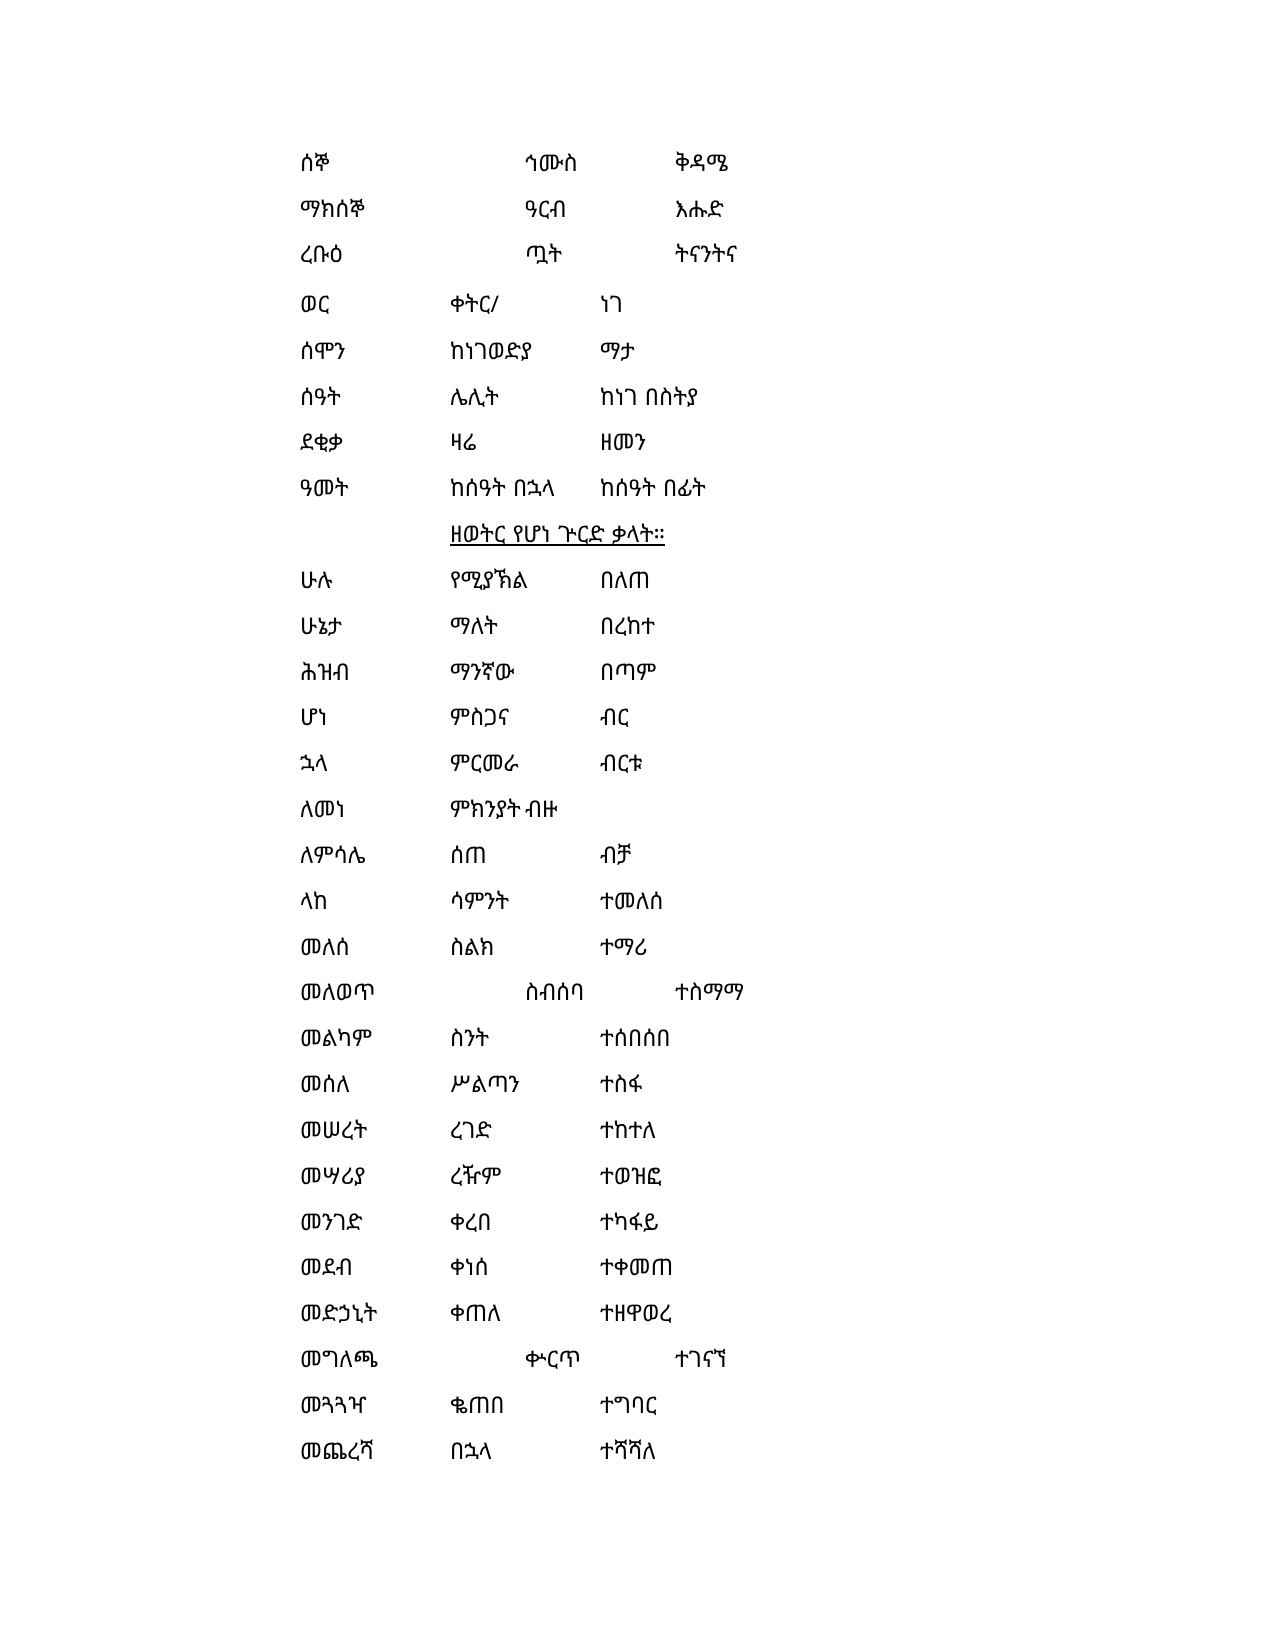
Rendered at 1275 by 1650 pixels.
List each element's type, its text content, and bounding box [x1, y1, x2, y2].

text ሰዓት ሌሊት ከነገ በስትያ [150, 384, 1125, 410]
text መደብ ቀነሰ ተቀመጠ [150, 1254, 1125, 1281]
text ሰሞን ከነገወድያ ማታ [150, 338, 1125, 364]
text ማክሰኞ ዓርብ እሑድ [150, 196, 1125, 222]
text መሣሪያ ረዥም ተወዝፎ [150, 1163, 1125, 1189]
text መለወጥ ስብሰባ ተስማማ [150, 979, 1125, 1006]
text ሰኞ ኅሙስ ቅዳሜ [150, 150, 1125, 177]
text ሁሉ የሚያኽል በለጠ [150, 567, 1125, 594]
text ደቂቃ ዛሬ ዘመን [150, 429, 1125, 456]
text መጨረሻ በኋላ ተሻሻለ [150, 1438, 1125, 1464]
text መጓጓዣ ቈጠበ ተግባር [150, 1392, 1125, 1419]
text ዓመት ከሰዓት በኋላ ከሰዓት በፊት [150, 475, 1125, 502]
text ዘወትር የሆነ ጕርድ ቃላት። [150, 521, 1125, 548]
text ሕዝብ ማንኛው በጣም [150, 659, 1125, 685]
text ለምሳሌ ሰጠ ብቻ [150, 842, 1125, 869]
text ሁኔታ ማለት በረከተ [150, 613, 1125, 639]
text መሰለ ሥልጣን ተስፋ [150, 1071, 1125, 1098]
text መድኃኒት ቀጠለ ተዘዋወረ [150, 1300, 1125, 1327]
text ረቡዕ ጧት ትናንትና [150, 242, 1125, 268]
text ለመነ ምክንያት ብዙ [150, 796, 1125, 823]
text ላከ ሳምንት ተመለሰ [150, 888, 1125, 914]
text ወር ቀትር/ ነገ [150, 287, 1125, 319]
text መግለጫ ቍርጥ ተገናኘ [150, 1346, 1125, 1373]
text መንገድ ቀረበ ተካፋይ [150, 1209, 1125, 1235]
text መለሰ ስልክ ተማሪ [150, 934, 1125, 960]
text መልካም ስንት ተሰበሰበ [150, 1025, 1125, 1052]
text መሠረት ረገድ ተከተለ [150, 1117, 1125, 1144]
text ሆነ ምስጋና ብር [150, 704, 1125, 731]
text ኋላ ምርመራ ብርቱ [150, 750, 1125, 777]
